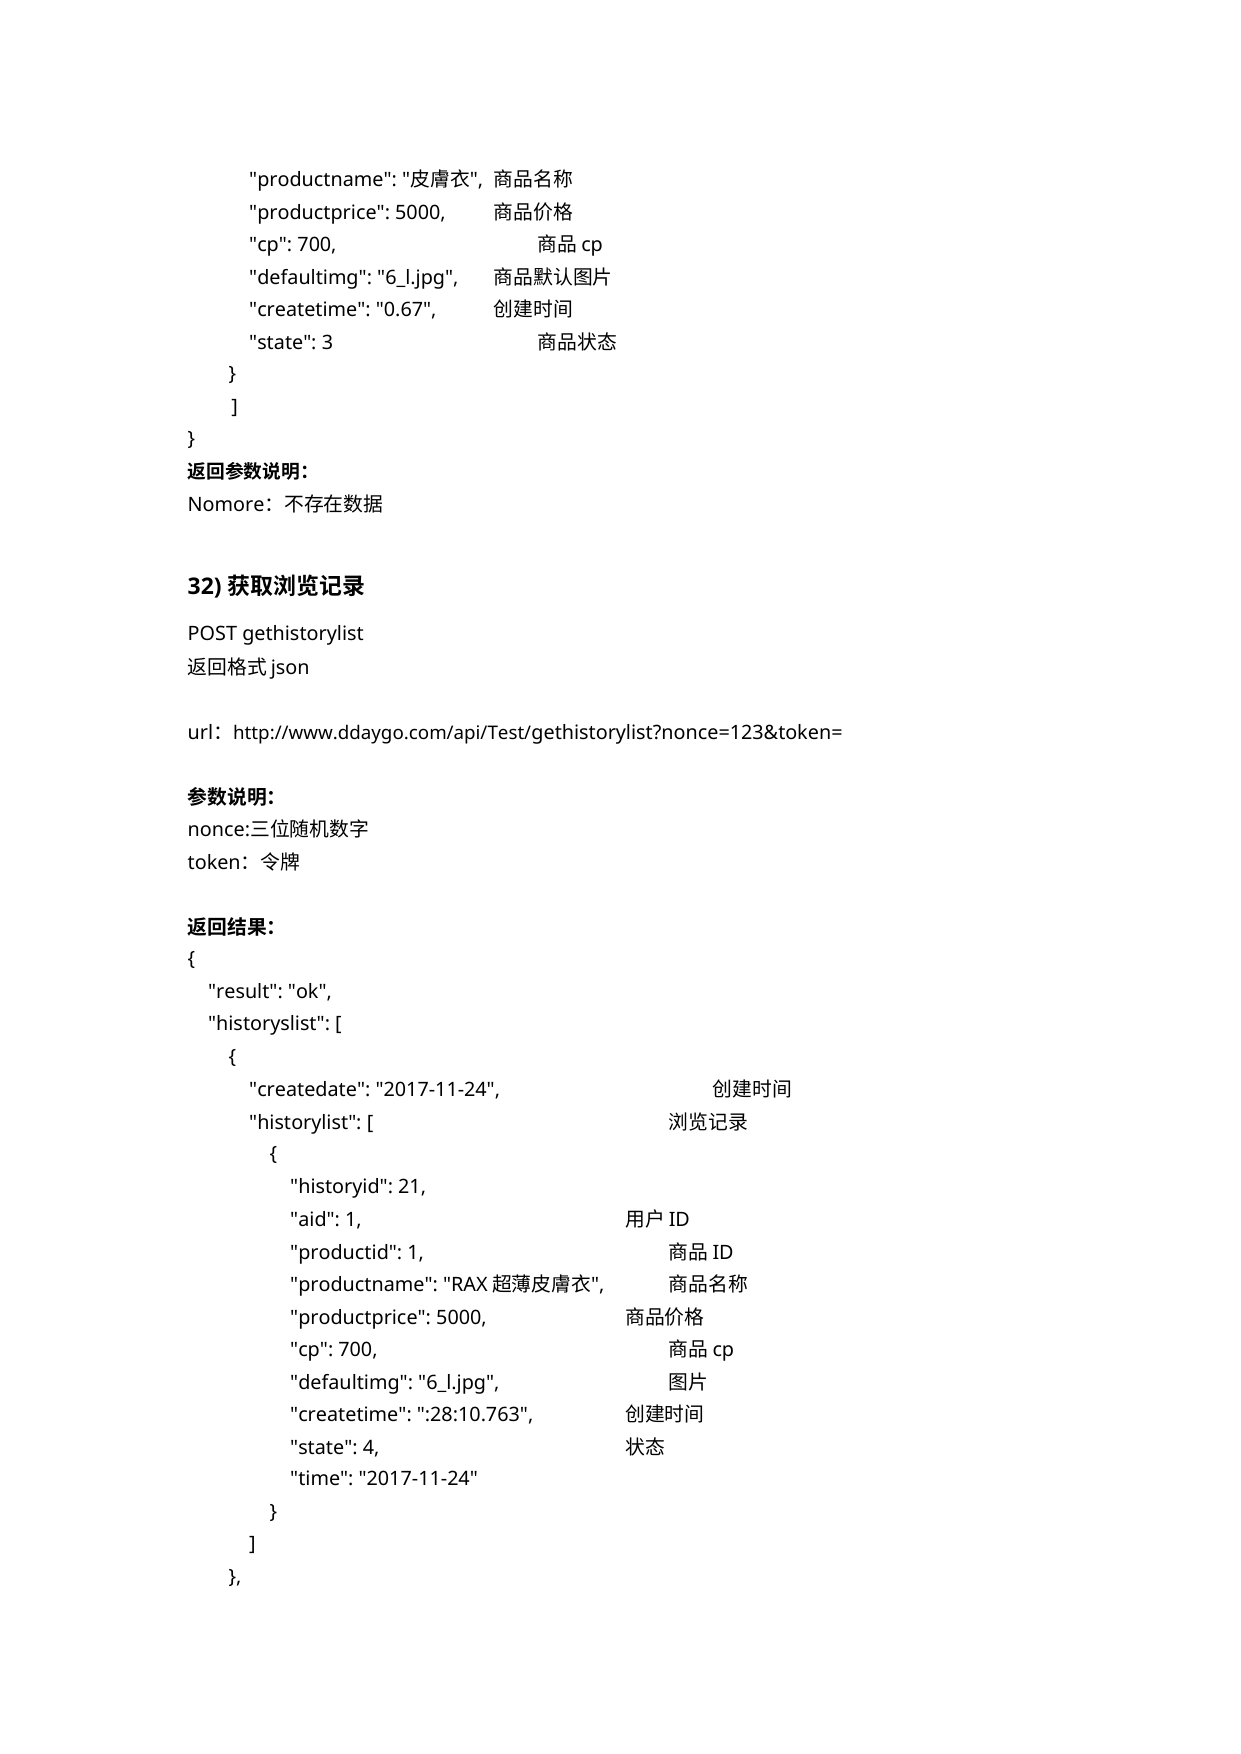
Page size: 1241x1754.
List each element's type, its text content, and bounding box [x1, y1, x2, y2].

text 返回格式json [187, 649, 1053, 682]
text "productid": 1, 商品ID [187, 1234, 1053, 1267]
text Nomore：不存在数据 [187, 487, 1053, 519]
text "createdate": "2017-11-24", 创建时间 [187, 1072, 1053, 1104]
text 参数说明： [187, 779, 1053, 812]
text "createtime": "0.67", 创建时间 [187, 292, 1053, 324]
text ] [187, 1527, 1053, 1559]
text { [187, 942, 1053, 974]
text "defaultimg": "6_l.jpg", 图片 [187, 1364, 1053, 1397]
text "cp": 700, 商品cp [187, 1332, 1053, 1364]
text "time": "2017-11-24" [187, 1462, 1053, 1494]
text "state": 4, 状态 [187, 1429, 1053, 1462]
text "cp": 700, 商品cp [187, 227, 1053, 259]
text "historylist": [ 浏览记录 [187, 1104, 1053, 1137]
text "result": "ok", [187, 974, 1053, 1007]
text "defaultimg": "6_l.jpg", 商品默认图片 [187, 259, 1053, 292]
text "productprice": 5000, 商品价格 [187, 194, 1053, 227]
text "createtime": ":28:10.763", 创建时间 [187, 1397, 1053, 1429]
text 32) 获取浏览记录 [187, 552, 1053, 617]
text { [187, 1039, 1053, 1072]
text token：令牌 [187, 844, 1053, 877]
text url：http://www.ddaygo.com/api/Test/gethistorylist?nonce=123&token= [187, 714, 1053, 747]
text "historyslist": [ [187, 1007, 1053, 1039]
text 返回结果： [187, 909, 1053, 942]
text { [187, 1137, 1053, 1169]
text POST gethistorylist [187, 617, 1053, 649]
text "historyid": 21, [187, 1169, 1053, 1202]
text "aid": 1, 用户ID [187, 1202, 1053, 1234]
text } [187, 357, 1053, 389]
text ] [187, 389, 1053, 422]
text "productname": "皮膚衣", 商品名称 [187, 162, 1053, 194]
text nonce:三位随机数字 [187, 812, 1053, 844]
text } [187, 1494, 1053, 1527]
text }, [187, 1559, 1053, 1592]
text "state": 3 商品状态 [187, 324, 1053, 357]
text 返回参数说明： [187, 454, 1053, 487]
text "productname": "RAX超薄皮膚衣", 商品名称 [187, 1267, 1053, 1299]
text } [187, 422, 1053, 454]
text "productprice": 5000, 商品价格 [187, 1299, 1053, 1332]
